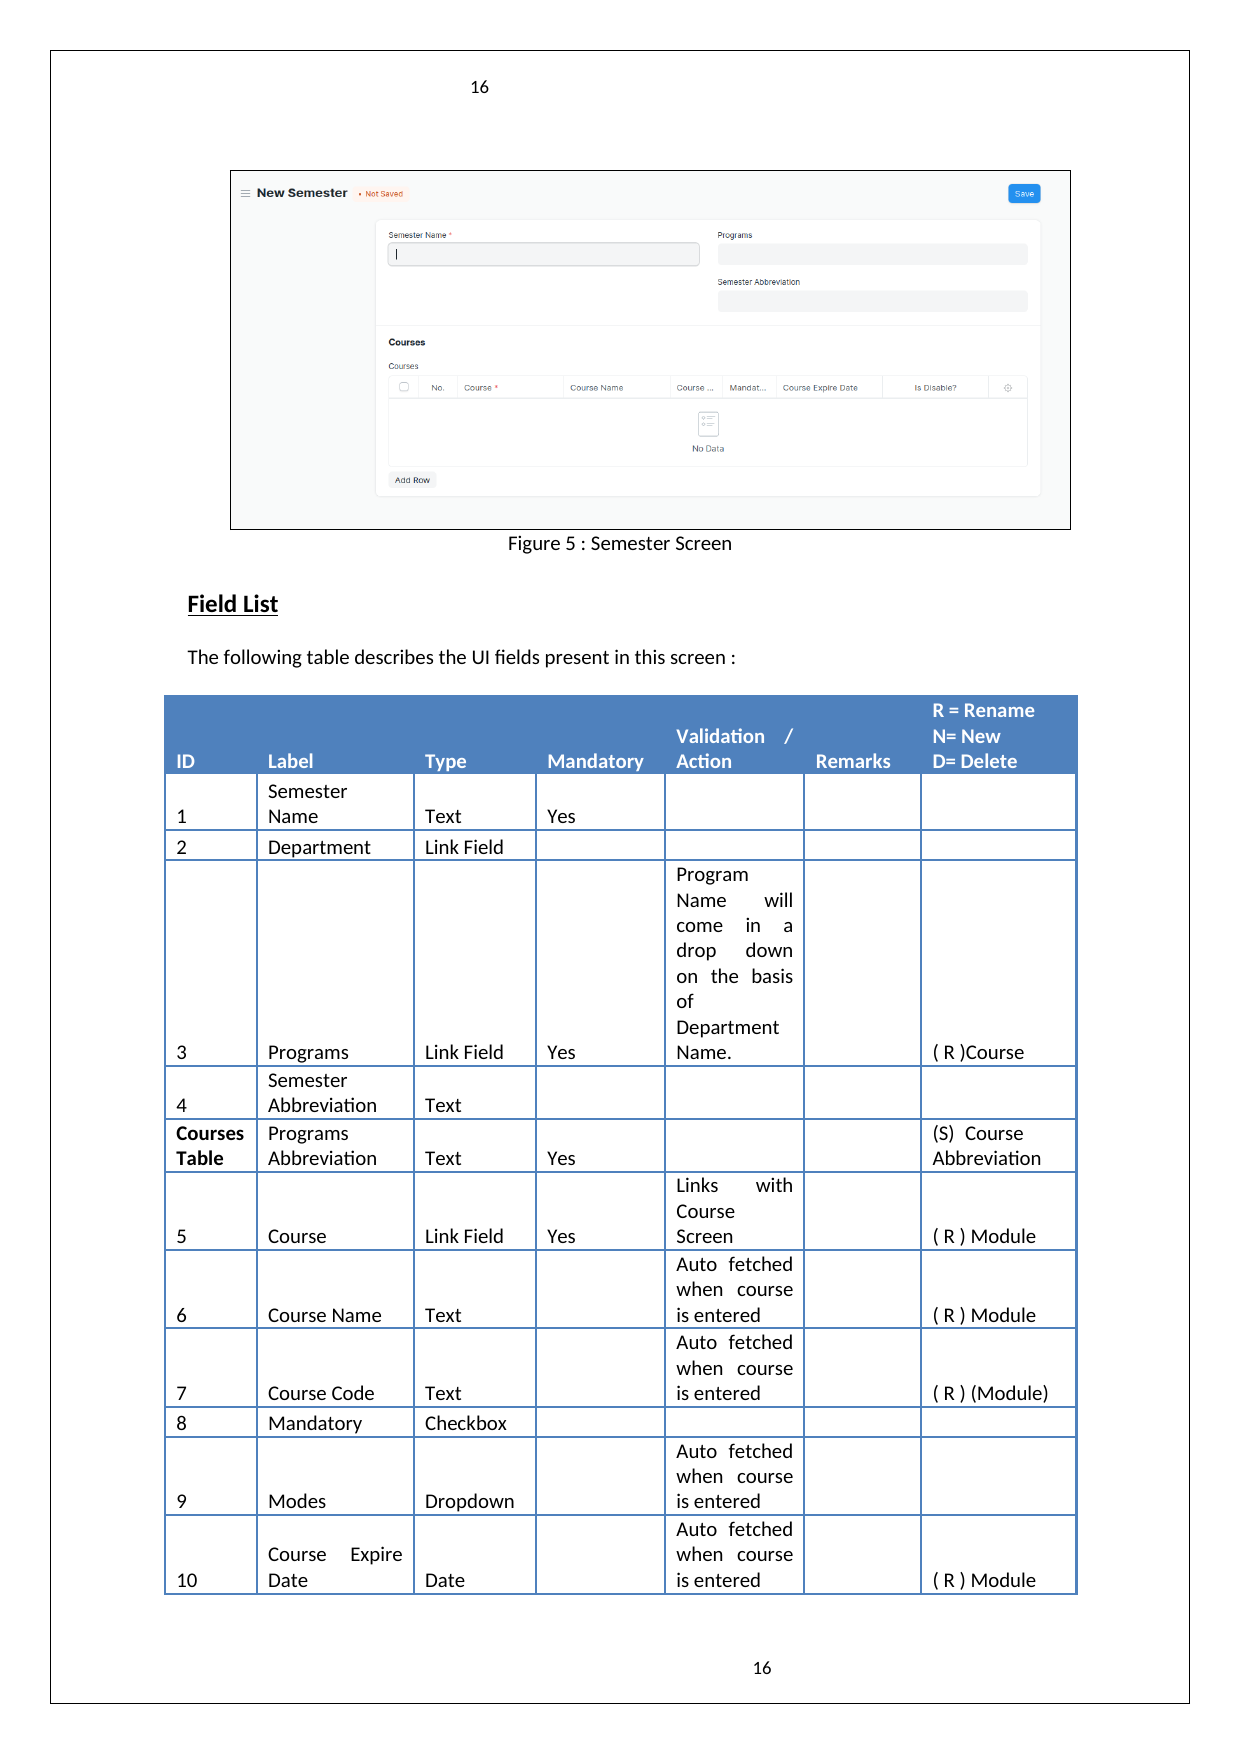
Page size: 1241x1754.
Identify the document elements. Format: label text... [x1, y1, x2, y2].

table_cell [805, 831, 920, 859]
table_cell 9 [166, 1438, 256, 1514]
table_cell 3 [166, 861, 256, 1065]
table_cell Date [415, 1516, 535, 1592]
table_cell Department [258, 831, 413, 859]
table_cell [922, 1067, 1075, 1118]
table_cell ( R ) Module [922, 1251, 1075, 1327]
table_cell Dropdown [415, 1438, 535, 1514]
table_cell Text [415, 1251, 535, 1327]
picture [231, 171, 1070, 529]
table_cell [805, 1329, 920, 1406]
table_header R = Rename N= New D= Delete [922, 698, 1075, 774]
table_cell [922, 1408, 1075, 1436]
table_cell [537, 1329, 664, 1406]
table_cell [922, 778, 1075, 829]
list Field List [187, 588, 1053, 619]
table_cell Text [415, 1120, 535, 1171]
table_cell [805, 778, 920, 829]
text The following table describes the UI fields present in this screen : [187, 644, 1053, 670]
table_cell 2 [166, 831, 256, 859]
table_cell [666, 1516, 803, 1592]
table_cell 1 [166, 778, 256, 829]
table_cell Link Field [415, 1173, 535, 1249]
table_cell Programs Abbreviation [258, 1120, 413, 1171]
table_cell [666, 1408, 803, 1436]
table_cell Mandatory [258, 1408, 413, 1436]
table_cell [537, 1067, 664, 1118]
table_cell [805, 861, 920, 1065]
table_cell 8 [166, 1408, 256, 1436]
table_cell [666, 1120, 803, 1171]
table_header ID [166, 698, 256, 774]
table_cell Link Field [415, 861, 535, 1065]
table_cell Course Name [258, 1251, 413, 1327]
table_cell [805, 1438, 920, 1514]
table_cell 5 [166, 1173, 256, 1249]
table_cell [537, 1408, 664, 1436]
table_cell 7 [166, 1329, 256, 1406]
table_cell Yes [537, 1120, 664, 1171]
table_header Label [258, 698, 413, 774]
table_cell Program Name will come in a drop down on the basis of Department Name. [666, 861, 803, 1065]
table_cell Text [415, 778, 535, 829]
table_cell [537, 1251, 664, 1327]
table_header Mandatory [537, 698, 664, 774]
table_cell Auto fetched when course is entered [666, 1438, 803, 1514]
table_cell Auto fetched when course is entered [666, 1251, 803, 1327]
table_cell ( R ) (Module) [922, 1329, 1075, 1406]
table_header Remarks [805, 698, 920, 774]
table_cell Link Field [415, 831, 535, 859]
table_cell Text [415, 1067, 535, 1118]
table_cell [805, 1516, 920, 1592]
table_cell ( R ) Module [922, 1173, 1075, 1249]
table_cell Course [258, 1173, 413, 1249]
table_cell Course Abbreviation [922, 1120, 1075, 1171]
table_cell Yes [537, 1173, 664, 1249]
table_cell Checkbox [415, 1408, 535, 1436]
table_cell [666, 778, 803, 829]
table_cell Programs [258, 861, 413, 1065]
table_cell Courses Table [166, 1120, 256, 1171]
table_cell [805, 1251, 920, 1327]
table_cell Semester Abbreviation [258, 1067, 413, 1118]
table_cell 4 [166, 1067, 256, 1118]
table_cell Links with Course Screen [666, 1173, 803, 1249]
table_cell [922, 831, 1075, 859]
table_cell [537, 1438, 664, 1514]
table_cell [922, 1438, 1075, 1514]
table_cell Yes [537, 861, 664, 1065]
table_cell [537, 831, 664, 859]
table_cell Auto fetched when course is entered [666, 1329, 803, 1406]
table_cell [666, 1067, 803, 1118]
table_cell Course Code [258, 1329, 413, 1406]
table_cell Modes [258, 1438, 413, 1514]
table_header Type [415, 698, 535, 774]
table_cell 6 [166, 1251, 256, 1327]
table_cell Text [415, 1329, 535, 1406]
table_cell Course Expire Date [258, 1516, 413, 1592]
table_cell Semester Name [258, 778, 413, 829]
table_cell [805, 1408, 920, 1436]
table_cell [666, 831, 803, 859]
table_cell Yes [537, 778, 664, 829]
table_cell 10 [166, 1516, 256, 1592]
table_cell [805, 1067, 920, 1118]
table_cell ( R )Course [922, 861, 1075, 1065]
table_header Validation / Action [666, 698, 803, 774]
table_cell [805, 1173, 920, 1249]
table_cell ( R ) Module [922, 1516, 1075, 1592]
table_cell [537, 1516, 664, 1592]
table_cell [805, 1120, 920, 1171]
